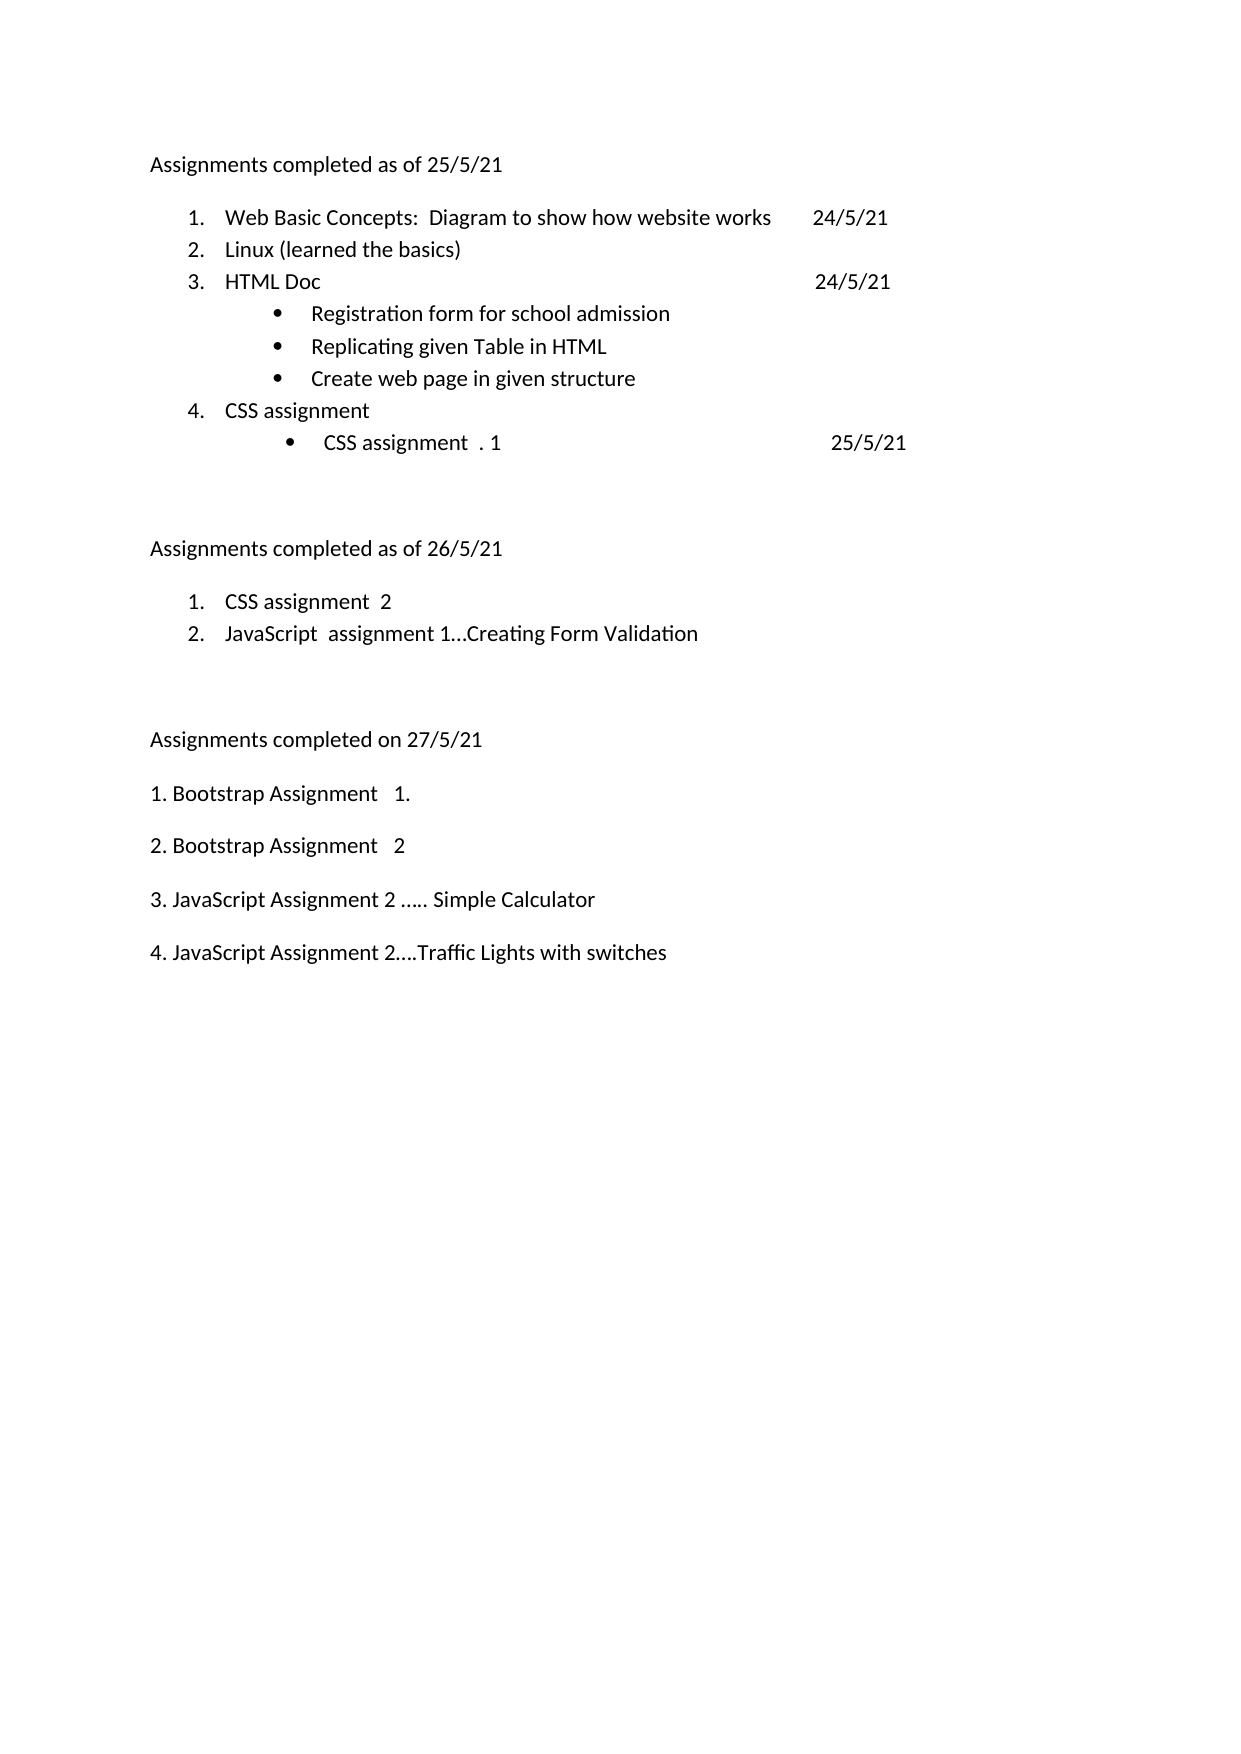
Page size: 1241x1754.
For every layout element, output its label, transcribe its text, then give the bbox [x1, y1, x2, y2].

list JavaScript assignment 1…Creating Form Validation [187, 619, 1090, 648]
text 1. Bootstrap Assignment 1. [150, 779, 1090, 807]
list Web Basic Concepts: Diagram to show how website works 24/5/21 [187, 203, 1090, 231]
text Assignments completed as of 25/5/21 [150, 150, 1090, 178]
list Linux (learned the basics) [187, 235, 1090, 263]
list CSS assignment 2 [187, 587, 1090, 615]
text 4. JavaScript Assignment 2….Traffic Lights with switches [150, 938, 1090, 966]
list Registration form for school admission [273, 299, 1090, 328]
list CSS assignment . 1 25/5/21 [286, 428, 1090, 456]
text Assignments completed on 27/5/21 [150, 726, 1090, 754]
list Create web page in given structure [273, 364, 1090, 392]
list CSS assignment [187, 396, 1090, 424]
list HTML Doc 24/5/21 [187, 267, 1090, 295]
text 2. Bootstrap Assignment 2 [150, 832, 1090, 860]
text Assignments completed as of 26/5/21 [150, 534, 1090, 562]
text 3. JavaScript Assignment 2 ….. Simple Calculator [150, 885, 1090, 913]
list Replicating given Table in HTML [273, 332, 1090, 360]
